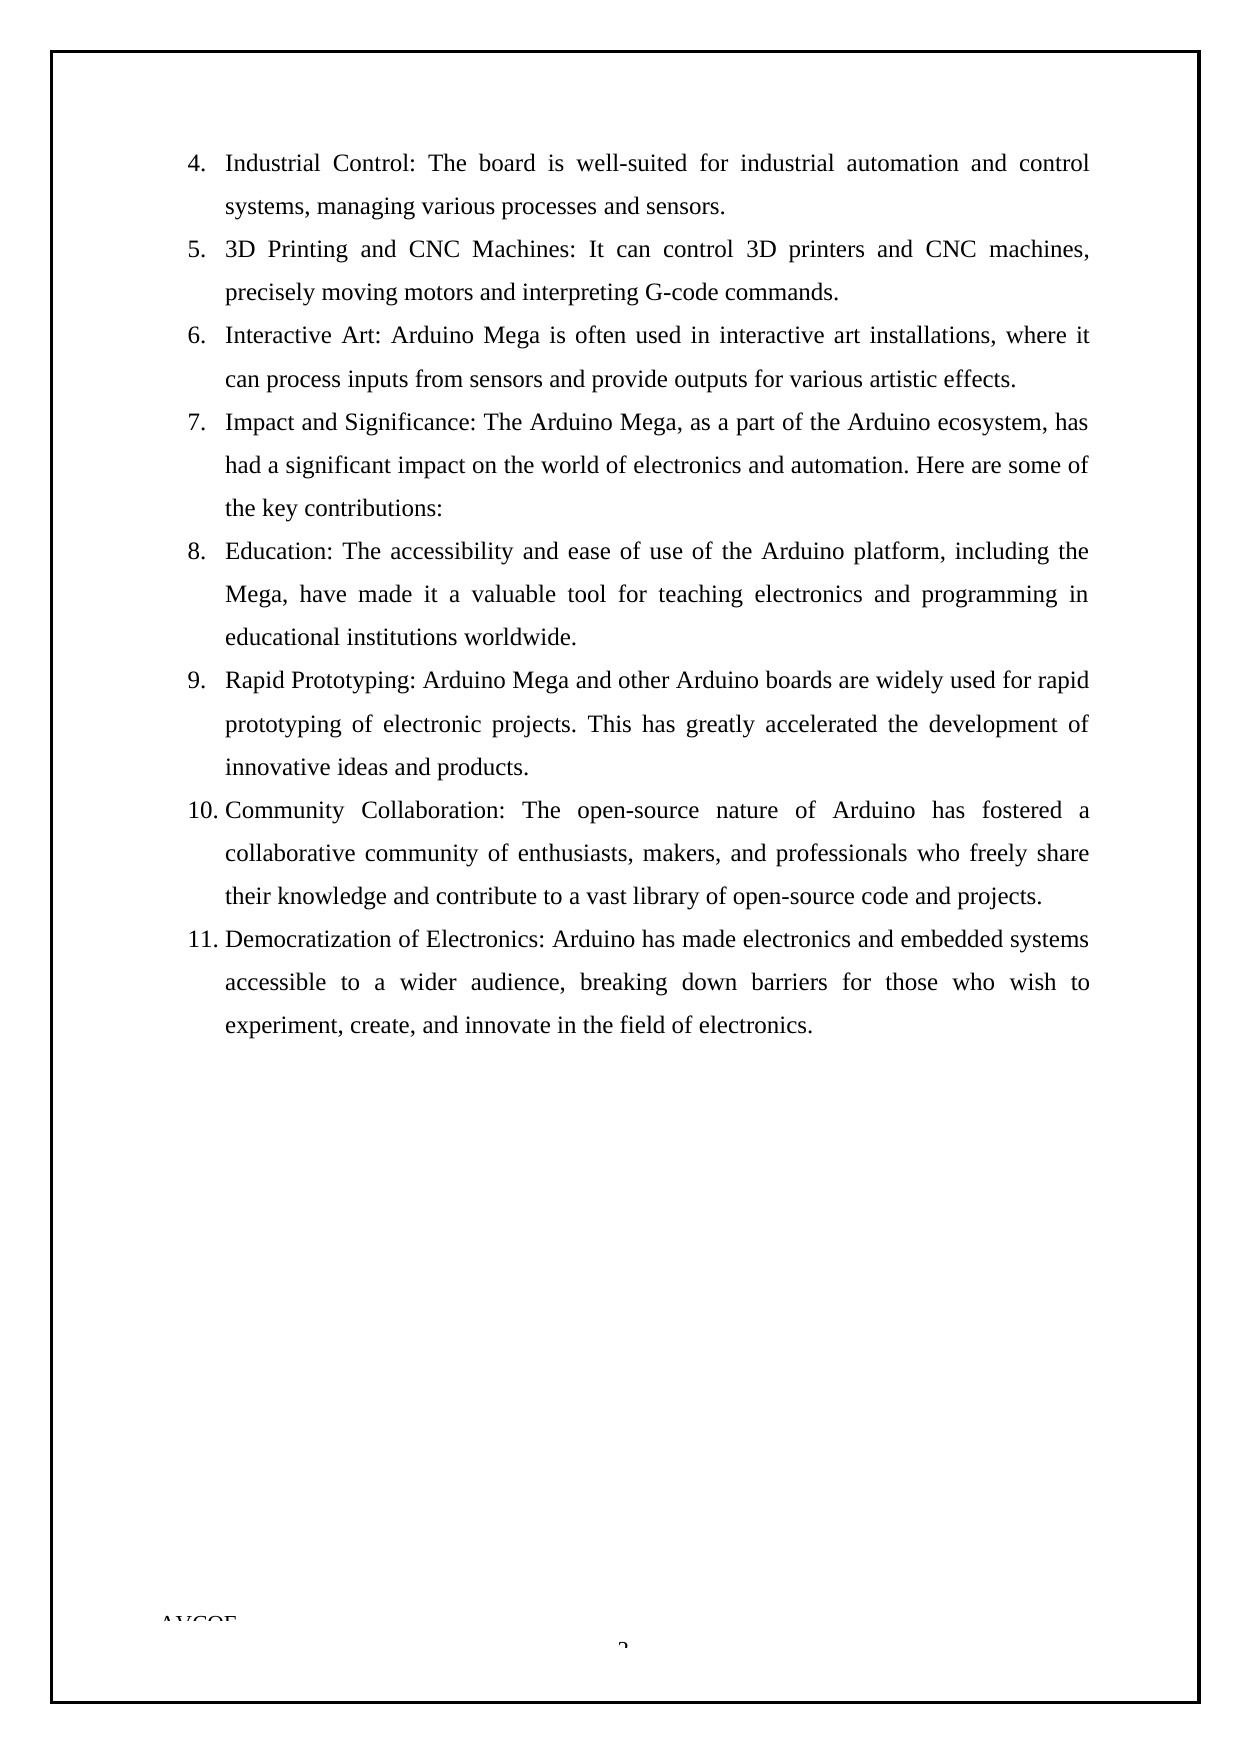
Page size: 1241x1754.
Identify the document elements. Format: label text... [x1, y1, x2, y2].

list 3D Printing and CNC Machines: It can control 3D printers and CNC machines, precisely moving motors and interpreting G-code commands. [187, 234, 1090, 306]
list Democratization of Electronics: Arduino has made electronics and embedded systems accessible to a wider audience, breaking down barriers for those who wish to experiment, create, and innovate in the field of electronics. [187, 924, 1090, 1039]
list Education: The accessibility and ease of use of the Arduino platform, including the Mega, have made it a valuable tool for teaching electronics and programming in educational institutions worldwide. [187, 536, 1090, 651]
list Rapid Prototyping: Arduino Mega and other Arduino boards are widely used for rapid prototyping of electronic projects. This has greatly accelerated the development of innovative ideas and products. [187, 666, 1090, 781]
list Impact and Significance: The Arduino Mega, as a part of the Arduino ecosystem, has had a significant impact on the world of electronics and automation. Here are some of the key contributions: [187, 407, 1090, 522]
list Industrial Control: The board is well-suited for industrial automation and control systems, managing various processes and sensors. [187, 148, 1091, 220]
list Community Collaboration: The open-source nature of Arduino has fostered a collaborative community of enthusiasts, makers, and professionals who freely share their knowledge and contribute to a vast library of open-source code and projects. [187, 795, 1090, 910]
list Interactive Art: Arduino Mega is often used in interactive art installations, where it can process inputs from sensors and provide outputs for various artistic effects. [187, 321, 1090, 392]
